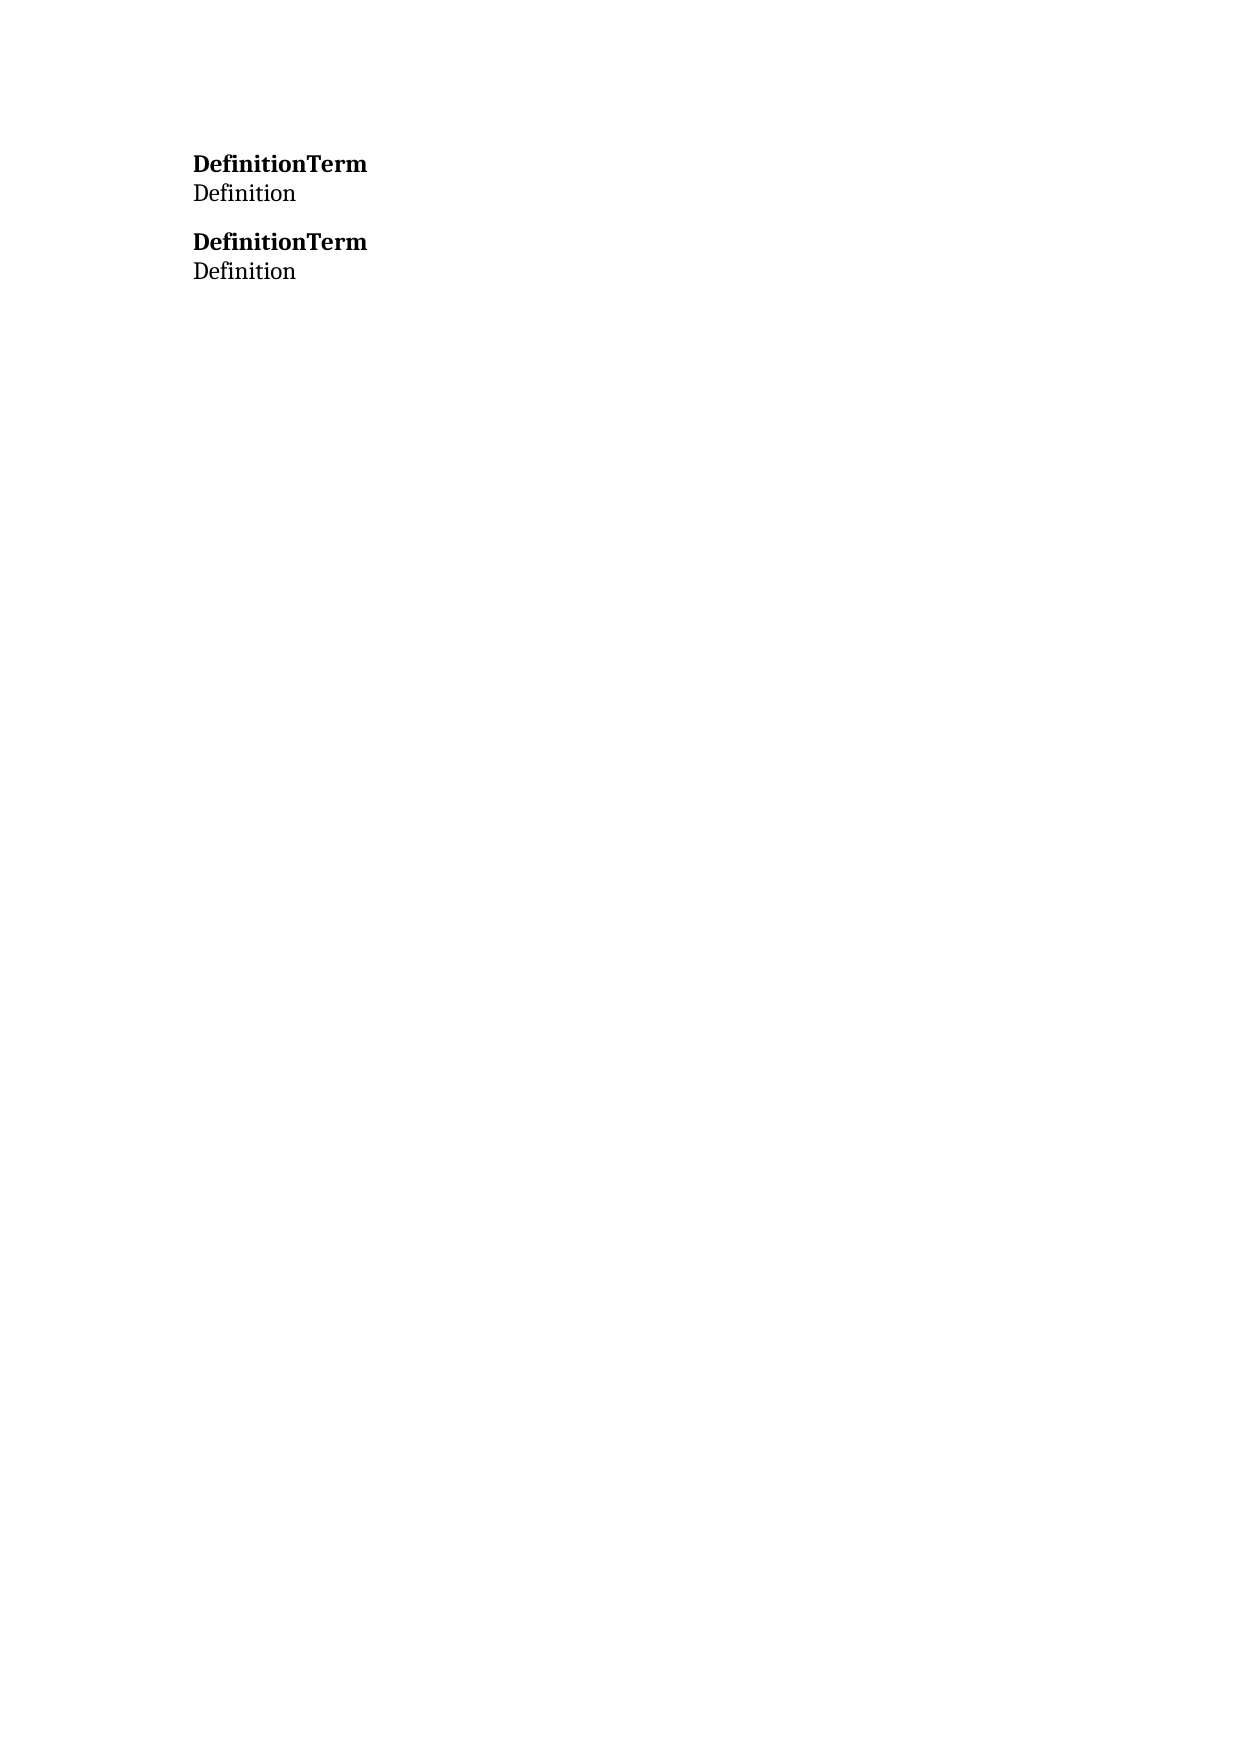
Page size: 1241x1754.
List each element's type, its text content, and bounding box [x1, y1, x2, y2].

text DefinitionTerm [187, 228, 1053, 257]
text Definition [187, 257, 1053, 286]
text Definition [187, 179, 1053, 207]
text DefinitionTerm [187, 150, 1053, 179]
